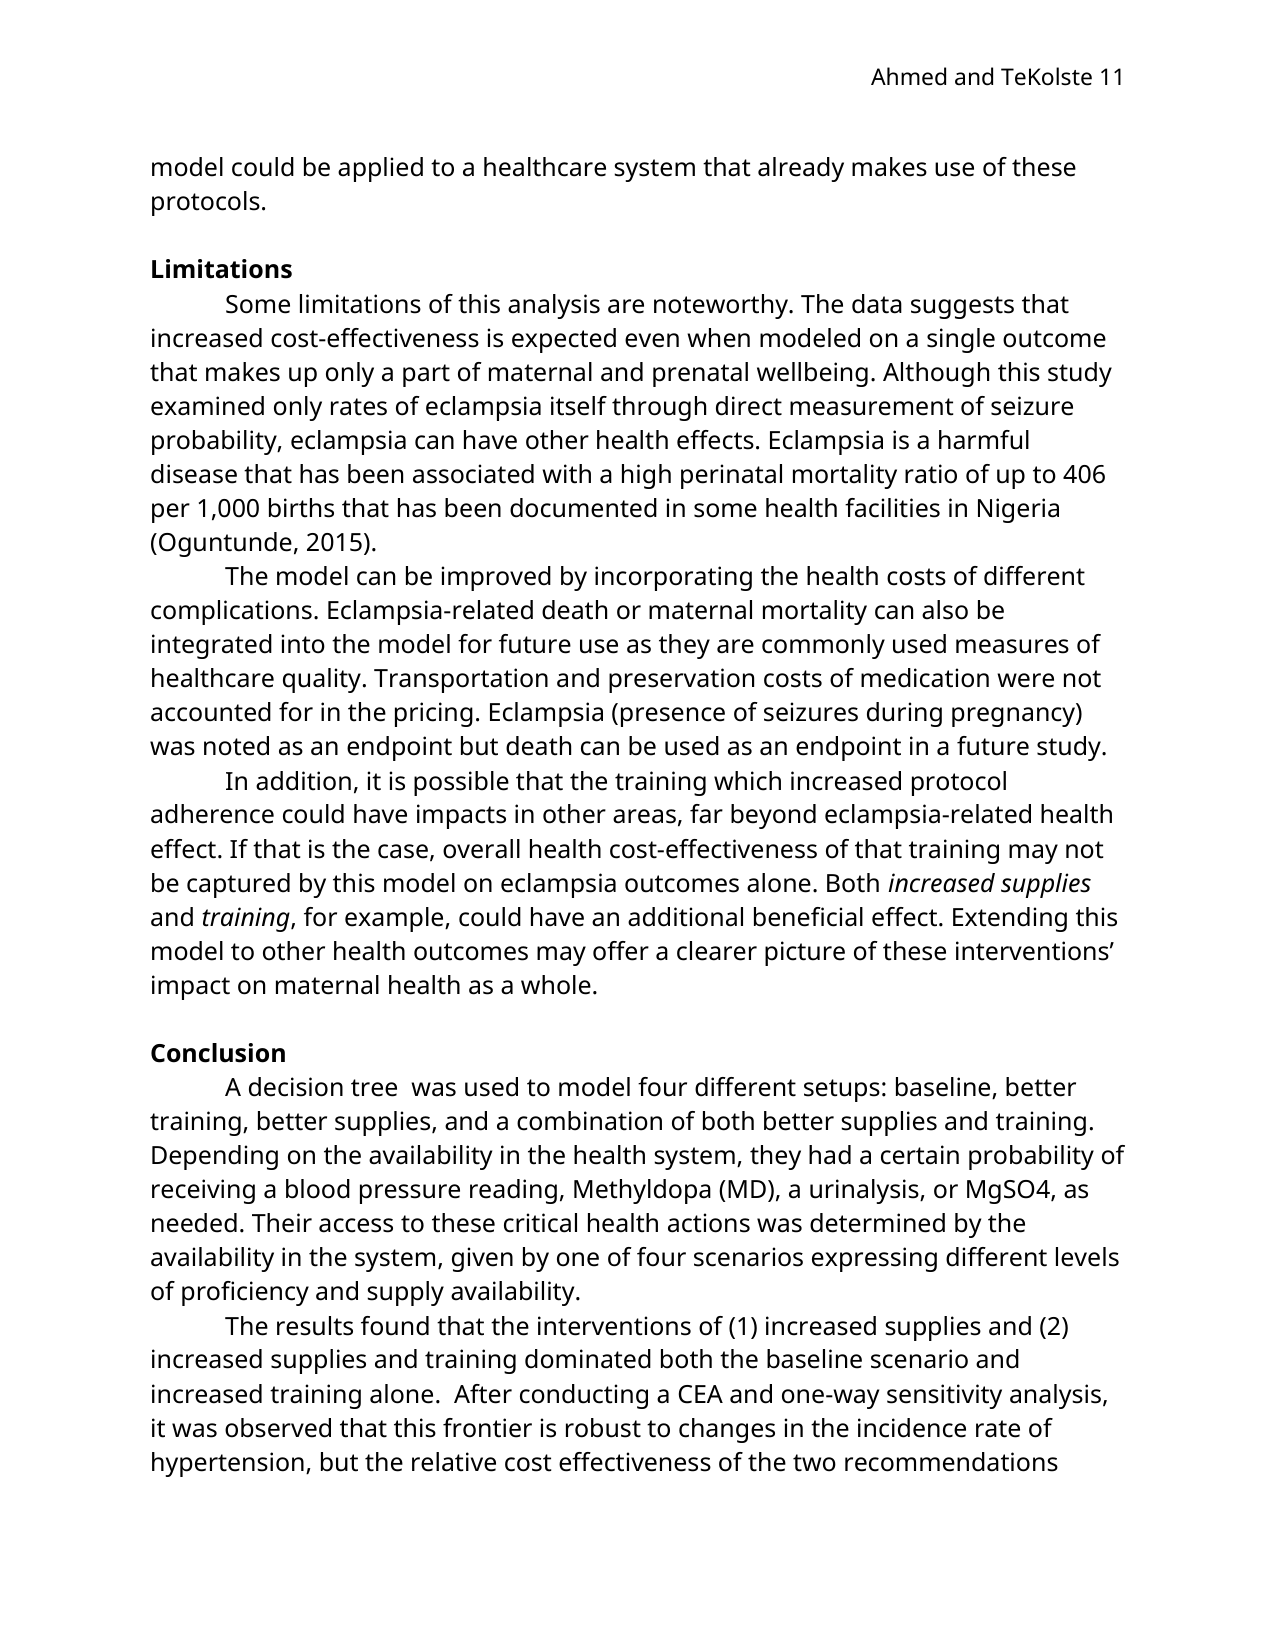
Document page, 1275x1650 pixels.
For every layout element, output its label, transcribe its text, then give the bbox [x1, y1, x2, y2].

text Some limitations of this analysis are noteworthy. The data suggests that increased cost-effectiveness is expected even when modeled on a single outcome that makes up only a part of maternal and prenatal wellbeing. Although this study examined only rates of eclampsia itself through direct measurement of seizure probability, eclampsia can have other health effects. Eclampsia is a harmful disease that has been associated with a high perinatal mortality ratio of up to 406 per 1,000 births that has been documented in some health facilities in Nigeria (Oguntunde, 2015). [150, 286, 1125, 559]
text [150, 150, 1125, 218]
text Conclusion [150, 1036, 1125, 1070]
text The model can be improved by incorporating the health costs of different complications. Eclampsia-related death or maternal mortality can also be integrated into the model for future use as they are commonly used measures of healthcare quality. Transportation and preservation costs of medication were not accounted for in the pricing. Eclampsia (presence of seizures during pregnancy) was noted as an endpoint but death can be used as an endpoint in a future study. [150, 559, 1125, 763]
text In addition, it is possible that the training which increased protocol adherence could have impacts in other areas, far beyond eclampsia-related health effect. If that is the case, overall health cost-effectiveness of that training may not be captured by this model on eclampsia outcomes alone. Both increased supplies and training, for example, could have an additional beneficial effect. Extending this model to other health outcomes may offer a clearer picture of these interventions’ impact on maternal health as a whole. [150, 763, 1125, 1002]
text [150, 1308, 1125, 1478]
text A decision tree was used to model four different setups: baseline, better training, better supplies, and a combination of both better supplies and training. Depending on the availability in the health system, they had a certain probability of receiving a blood pressure reading, Methyldopa (MD), a urinalysis, or MgSO4, as needed. Their access to these critical health actions was determined by the availability in the system, given by one of four scenarios expressing different levels of proficiency and supply availability. [150, 1070, 1125, 1308]
text Limitations [150, 252, 1125, 286]
